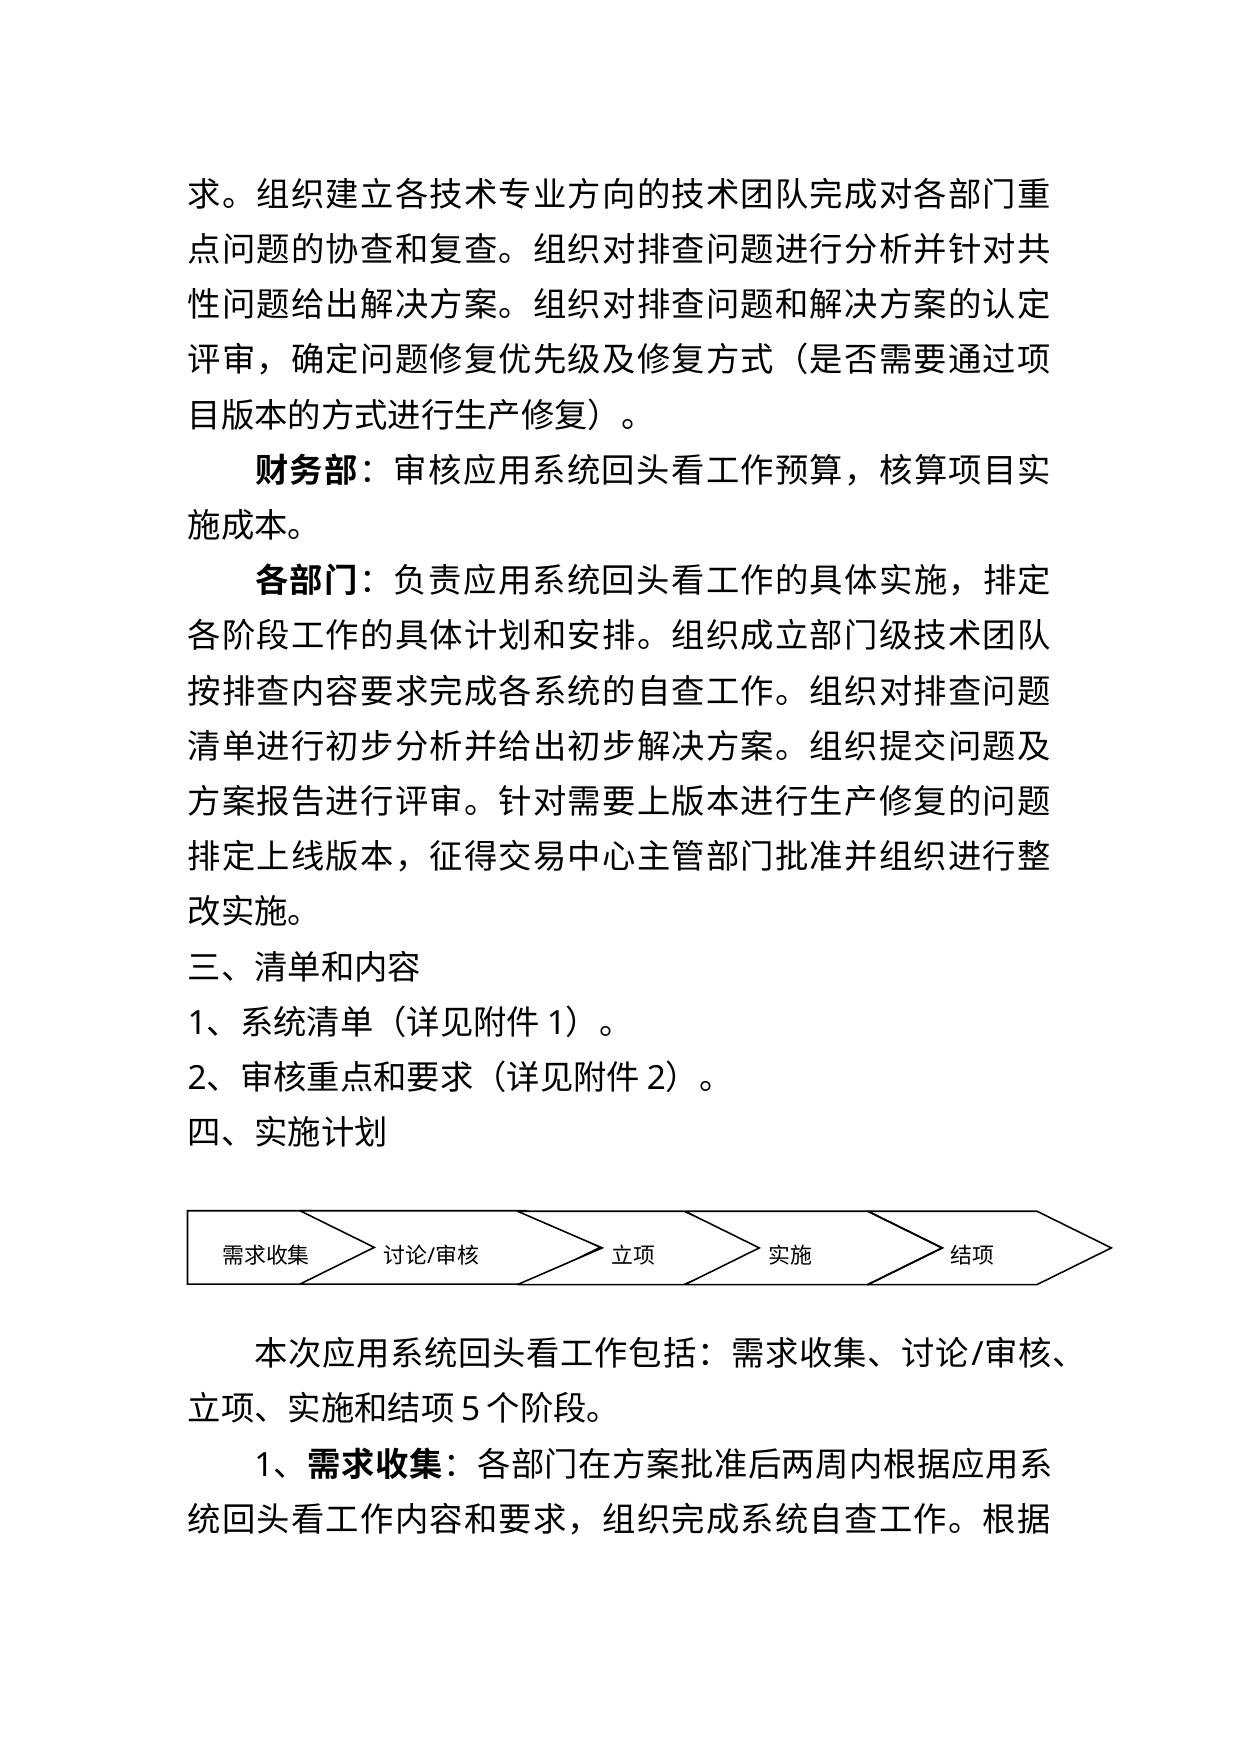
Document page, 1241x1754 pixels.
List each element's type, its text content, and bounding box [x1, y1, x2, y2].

text 财务部：审核应用系统回头看工作预算，核算项目实施成本。 [187, 438, 1053, 548]
text 四、实施计划 [187, 1101, 1053, 1156]
text 2、审核重点和要求（详见附件2）。 [187, 1045, 1053, 1101]
text 各部门：负责应用系统回头看工作的具体实施，排定各阶段工作的具体计划和安排。组织成立部门级技术团队按排查内容要求完成各系统的自查工作。组织对排查问题清单进行初步分析并给出初步解决方案。组织提交问题及方案报告进行评审。针对需要上版本进行生产修复的问题排定上线版本，征得交易中心主管部门批准并组织进行整改实施。 [187, 548, 1053, 935]
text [187, 1432, 1053, 1542]
text 三、清单和内容 [187, 935, 1053, 990]
text 本次应用系统回头看工作包括：需求收集、讨论/审核、立项、实施和结项5个阶段。 [187, 1321, 1053, 1432]
text 1、系统清单（详见附件1）。 [187, 990, 1053, 1045]
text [187, 162, 1053, 438]
